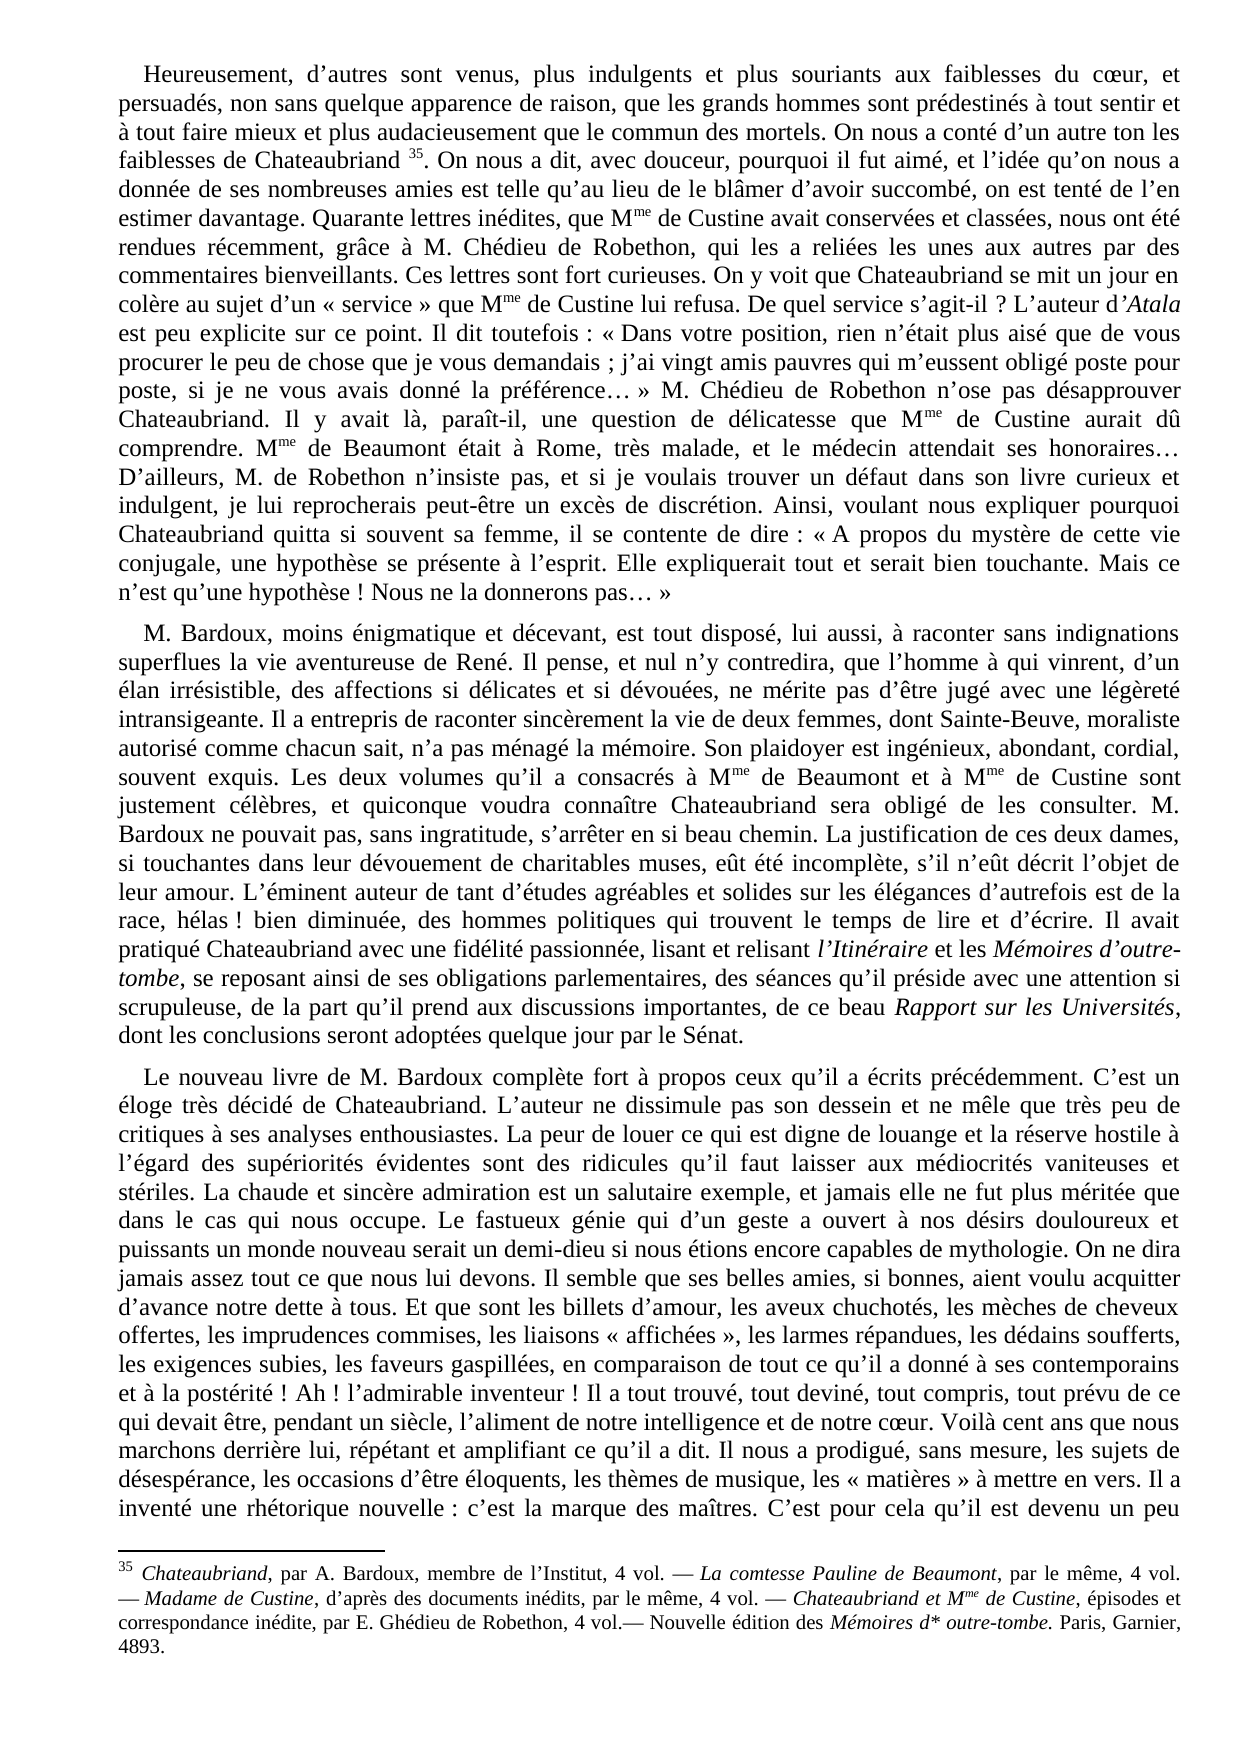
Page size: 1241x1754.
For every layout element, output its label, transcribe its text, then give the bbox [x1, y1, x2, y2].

text M. Bardoux, moins énigmatique et décevant, est tout disposé, lui aussi, à raconter sans indignations superflues la vie aventureuse de René. Il pense, et nul n’y contredira, que l’homme à qui vinrent, d’un élan irrésistible, des affections si délicates et si dévouées, ne mérite pas d’être jugé avec une légèreté intransigeante. Il a entrepris de raconter sincèrement la vie de deux femmes, dont Sainte-Beuve, moraliste autorisé comme chacun sait, n’a pas ménagé la mémoire. Son plaidoyer est ingénieux, abondant, cordial, souvent exquis. Les deux volumes qu’il a consacrés à Mme de Beaumont et à Mme de Custine sont justement célèbres, et quiconque voudra connaître Chateaubriand sera obligé de les consulter. M. Bardoux ne pouvait pas, sans ingratitude, s’arrêter en si beau chemin. La justification de ces deux dames, si touchantes dans leur dévouement de charitables muses, eût été incomplète, s’il n’eût décrit l’objet de leur amour. L’éminent auteur de tant d’études agréables et solides sur les élégances d’autrefois est de la race, hélas ! bien diminuée, des hommes politiques qui trouvent le temps de lire et d’écrire. Il avait pratiqué Chateaubriand avec une fidélité passionnée, lisant et relisant l’Itinéraire et les Mémoires d’outre-tombe, se reposant ainsi de ses obligations parlementaires, des séances qu’il préside avec une attention si scrupuleuse, de la part qu’il prend aux discussions importantes, de ce beau Rapport sur les Universités, dont les conclusions seront adoptées quelque jour par le Sénat. [118, 618, 1181, 1049]
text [118, 1062, 1181, 1522]
text Heureusement, d’autres sont venus, plus indulgents et plus souriants aux faiblesses du cœur, et persuadés, non sans quelque apparence de raison, que les grands hommes sont prédestinés à tout sentir et à tout faire mieux et plus audacieusement que le commun des mortels. On nous a conté d’un autre ton les faiblesses de Chateaubriand . On nous a dit, avec douceur, pourquoi il fut aimé, et l’idée qu’on nous a donnée de ses nombreuses amies est telle qu’au lieu de le blâmer d’avoir succombé, on est tenté de l’en estimer davantage. Quarante lettres inédites, que Mme de Custine avait conservées et classées, nous ont été rendues récemment, grâce à M. Chédieu de Robethon, qui les a reliées les unes aux autres par des commentaires bienveillants. Ces lettres sont fort curieuses. On y voit que Chateaubriand se mit un jour en colère au sujet d’un « service » que Mme de Custine lui refusa. De quel service s’agit-il ? L’auteur d’Atala est peu explicite sur ce point. Il dit toutefois : « Dans votre position, rien n’était plus aisé que de vous procurer le peu de chose que je vous demandais ; j’ai vingt amis pauvres qui m’eussent obligé poste pour poste, si je ne vous avais donné la préférence… » M. Chédieu de Robethon n’ose pas désapprouver Chateaubriand. Il y avait là, paraît-il, une question de délicatesse que Mme de Custine aurait dû comprendre. Mme de Beaumont était à Rome, très malade, et le médecin attendait ses honoraires… D’ailleurs, M. de Robethon n’insiste pas, et si je voulais trouver un défaut dans son livre curieux et indulgent, je lui reprocherais peut-être un excès de discrétion. Ainsi, voulant nous expliquer pourquoi Chateaubriand quitta si souvent sa femme, il se contente de dire : « A propos du mystère de cette vie conjugale, une hypothèse se présente à l’esprit. Elle expliquerait tout et serait bien touchante. Mais ce n’est qu’une hypothèse ! Nous ne la donnerons pas… » [118, 59, 1181, 605]
